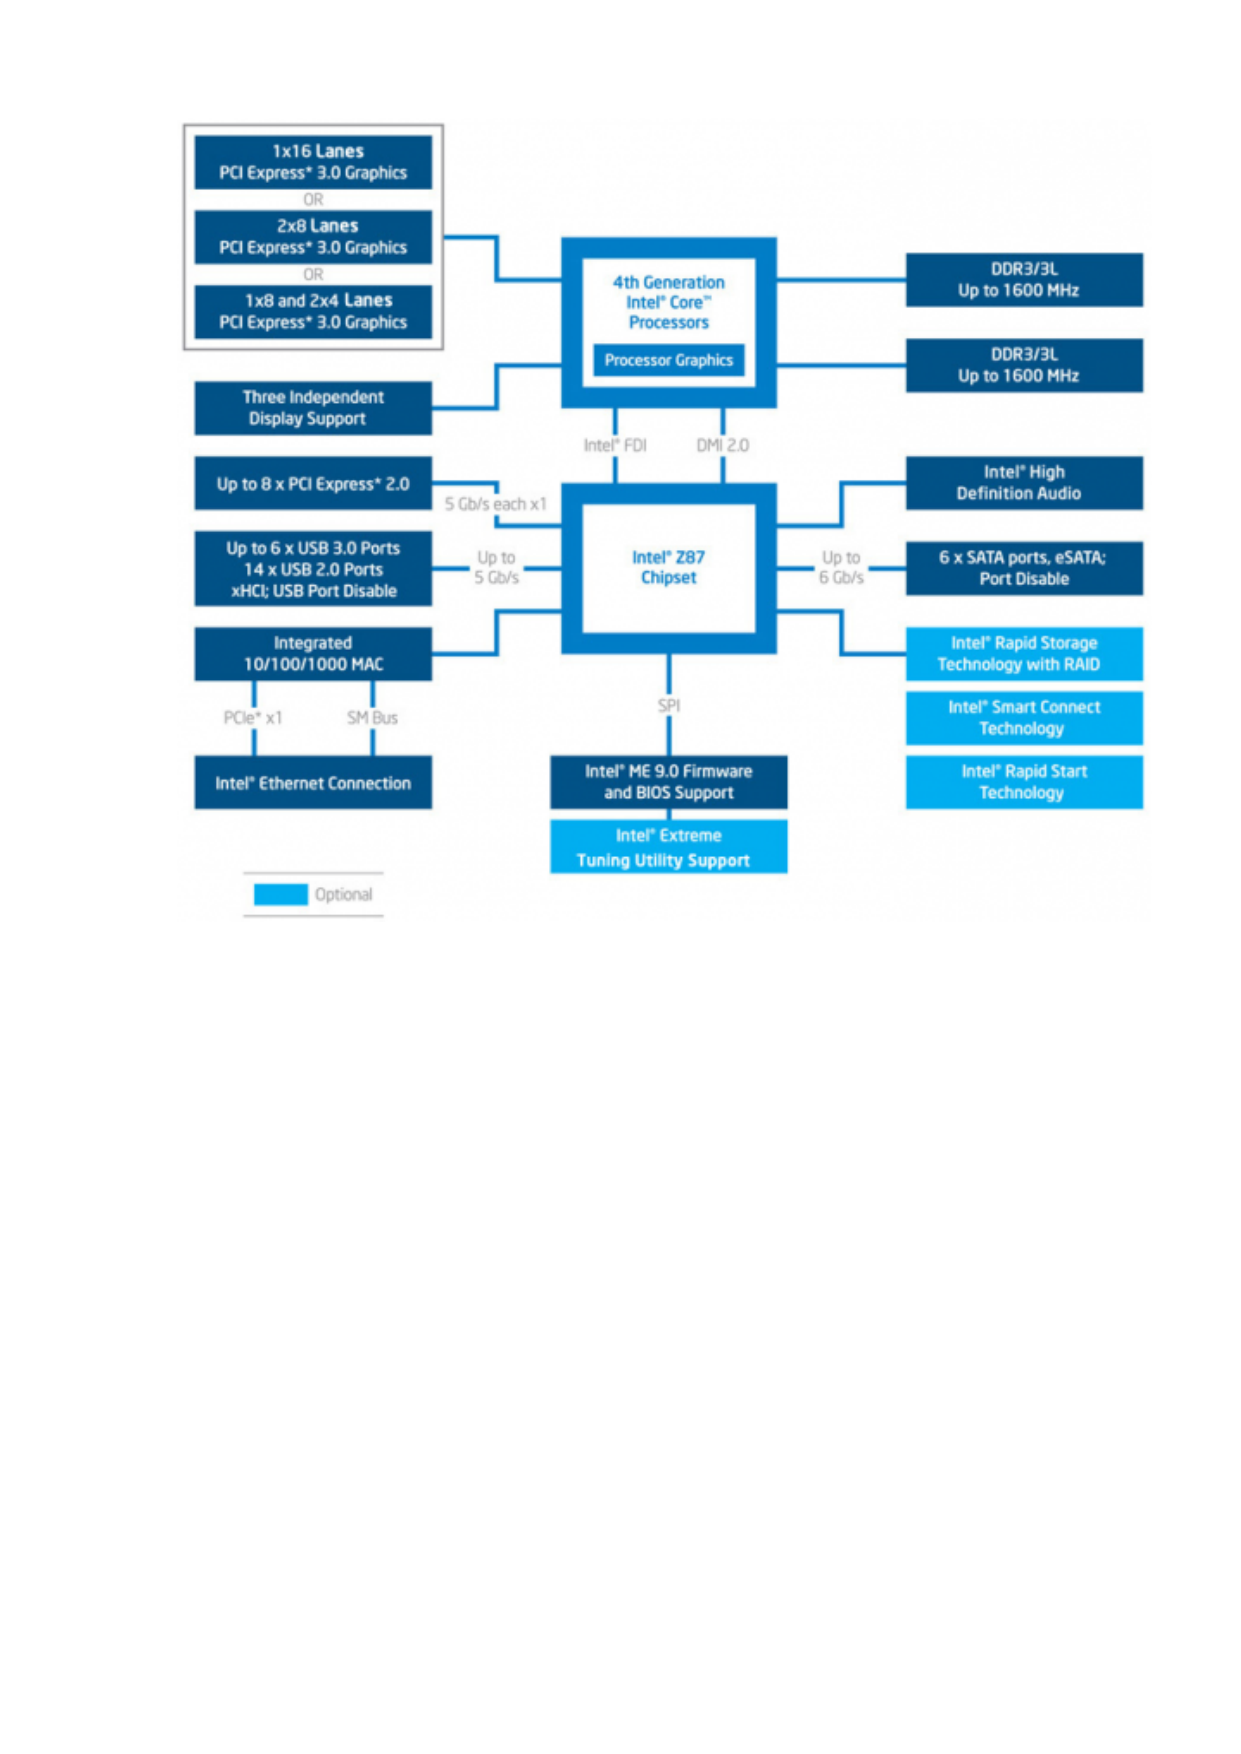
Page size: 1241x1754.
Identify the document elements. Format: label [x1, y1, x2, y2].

picture [177, 118, 1152, 922]
